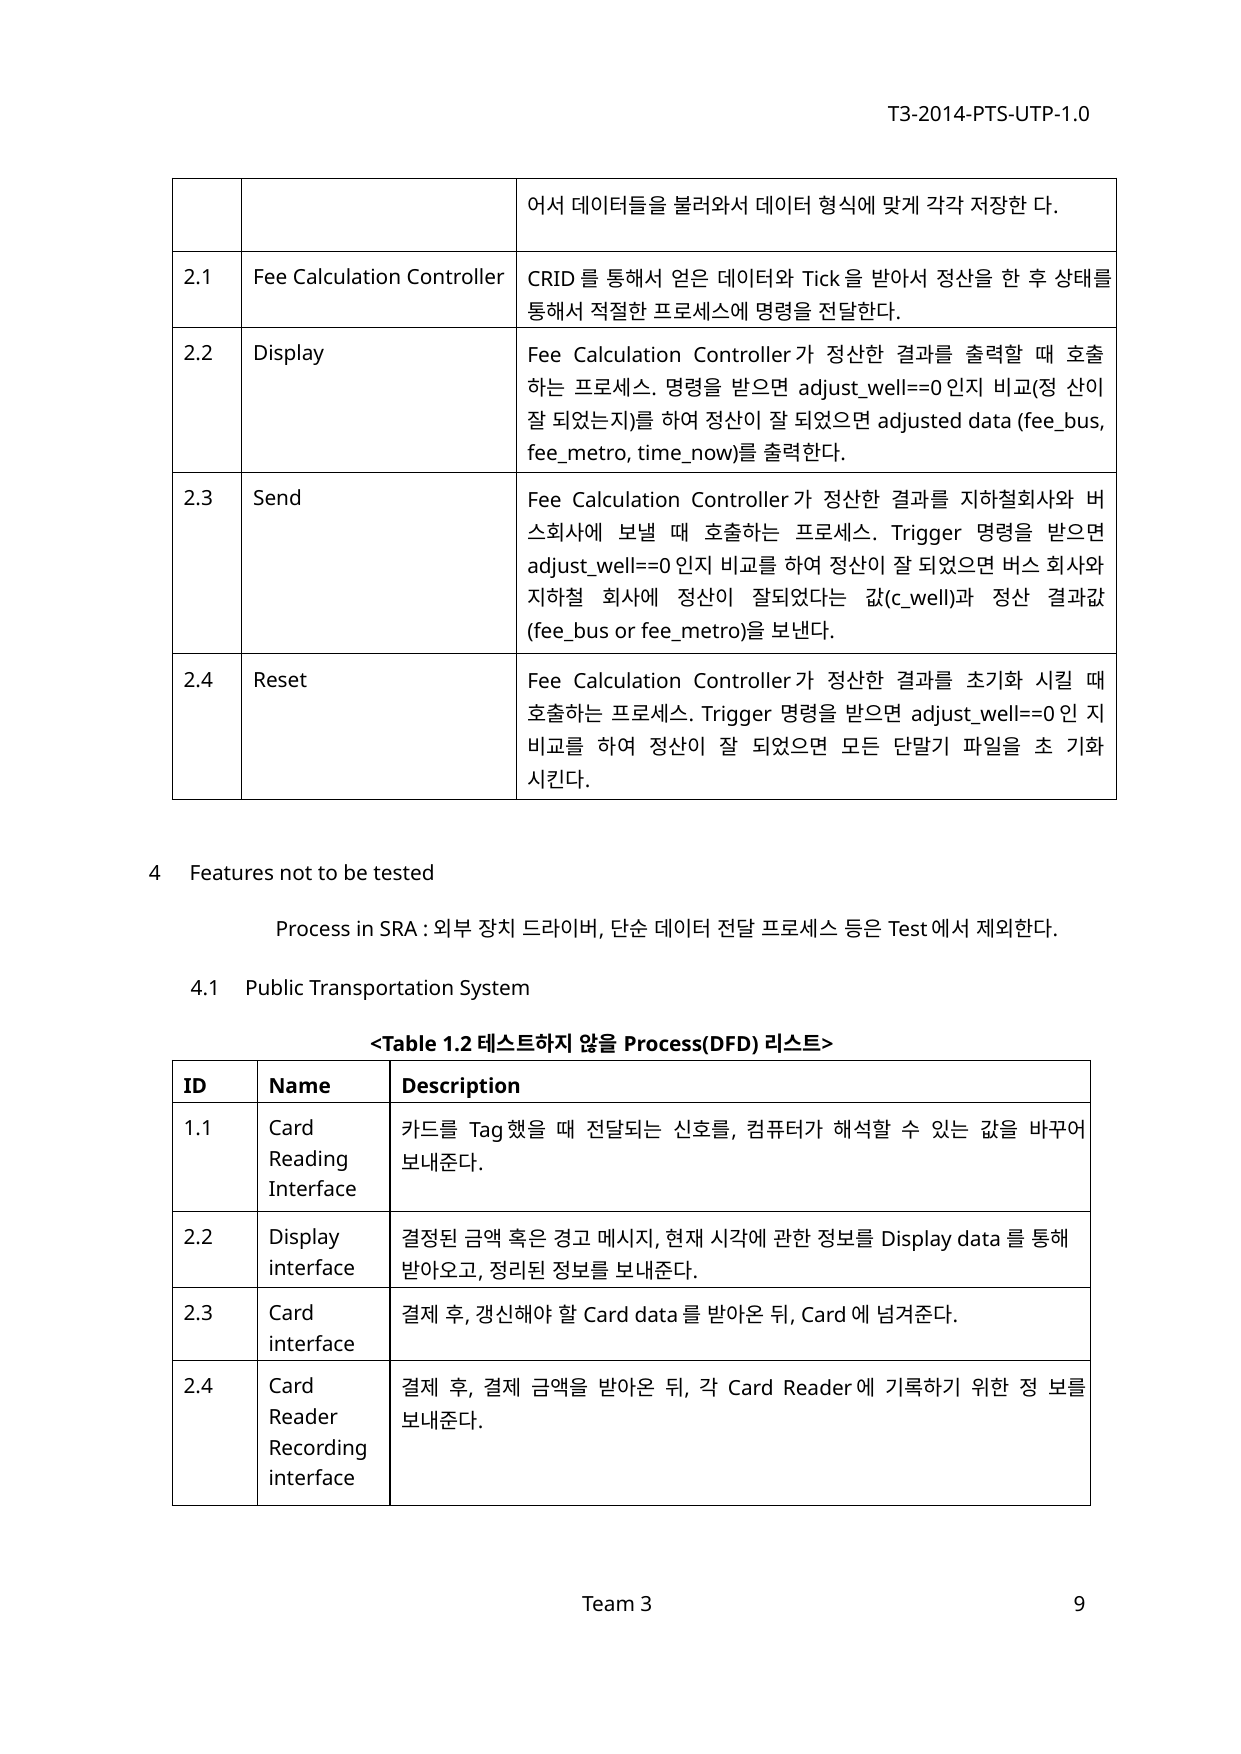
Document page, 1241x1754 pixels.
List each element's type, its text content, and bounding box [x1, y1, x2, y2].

table_cell 2.2 [173, 1212, 257, 1287]
table_cell 1.1 [173, 1103, 257, 1211]
table_cell [173, 179, 241, 251]
table_cell 카드를 Tag했을 때 전달되는 신호를, 컴퓨터가 해석할 수 있는 값을 바꾸어 보내준다. [391, 1103, 1090, 1211]
subtitle 4.1 Public Transportation System [150, 973, 1090, 1001]
table_cell 결정된 금액 혹은 경고 메시지, 현재 시각에 관한 정보를 Display data 를 통해 받아오고, 정리된 정보를 보내준다. [391, 1212, 1090, 1287]
table_cell Card Reading Interface [258, 1103, 389, 1211]
table_cell Display [242, 328, 516, 472]
table_cell CRID를 통해서 얻은 데이터와 Tick을 받아서 정산을 한 후 상태를 통해서 적절한 프로세스에 명령을 전달한다. [517, 252, 1116, 327]
table_cell 2.4 [173, 654, 241, 798]
table_cell 2.1 [173, 252, 241, 327]
table_cell Card Reader Recording interface [258, 1361, 389, 1505]
table_cell Card interface [258, 1288, 389, 1360]
table_cell 결제 후, 갱신해야 할 Card data를 받아온 뒤, Card에 넘겨준다. [391, 1288, 1090, 1360]
text <Table 1.2 테스트하지 않을 Process(DFD) 리스트> [370, 1027, 870, 1057]
table_cell Reset [242, 654, 516, 798]
table_cell Display interface [258, 1212, 389, 1287]
table_cell 2.3 [173, 1288, 257, 1360]
table_cell Fee Calculation Controller [242, 252, 516, 327]
table_cell 결제 후, 결제 금액을 받아온 뒤, 각 Card Reader에 기록하기 위한 정 보를 보내준다. [391, 1361, 1090, 1505]
table_cell Fee Calculation Controller가 정산한 결과를 초기화 시킬 때 호출하는 프로세스. Trigger 명령을 받으면 adjust_well==0인 지 비교를 하여 정산이 잘 되었으면 모든 단말기 파일을 초 기화 시킨다. [517, 654, 1116, 798]
table_cell 2.3 [173, 473, 241, 653]
table_header ID [173, 1061, 257, 1102]
table_cell Fee Calculation Controller가 정산한 결과를 지하철회사와 버 스회사에 보낼 때 호출하는 프로세스. Trigger 명령을 받으면 adjust_well==0인지 비교를 하여 정산이 잘 되었으면 버스 회사와 지하철 회사에 정산이 잘되었다는 값(c_well)과 정산 결과값(fee_bus or fee_metro)을 보낸다. [517, 473, 1116, 653]
text Process in SRA : 외부 장치 드라이버, 단순 데이터 전달 프로세스 등은 Test에서 제외한다. [150, 912, 1058, 943]
subtitle 4 Features not to be tested [148, 858, 1090, 886]
table_cell 2.2 [173, 328, 241, 472]
table_cell Send [242, 473, 516, 653]
table_cell [242, 179, 516, 251]
table_cell 어서 데이터들을 불러와서 데이터 형식에 맞게 각각 저장한 다. [517, 179, 1116, 251]
table_header Description [391, 1061, 1090, 1102]
table_cell 2.4 [173, 1361, 257, 1505]
table_header Name [258, 1061, 389, 1102]
table_cell Fee Calculation Controller가 정산한 결과를 출력할 때 호출 하는 프로세스. 명령을 받으면 adjust_well==0인지 비교(정 산이 잘 되었는지)를 하여 정산이 잘 되었으면 adjusted data (fee_bus, fee_metro, time_now)를 출력한다. [517, 328, 1116, 472]
